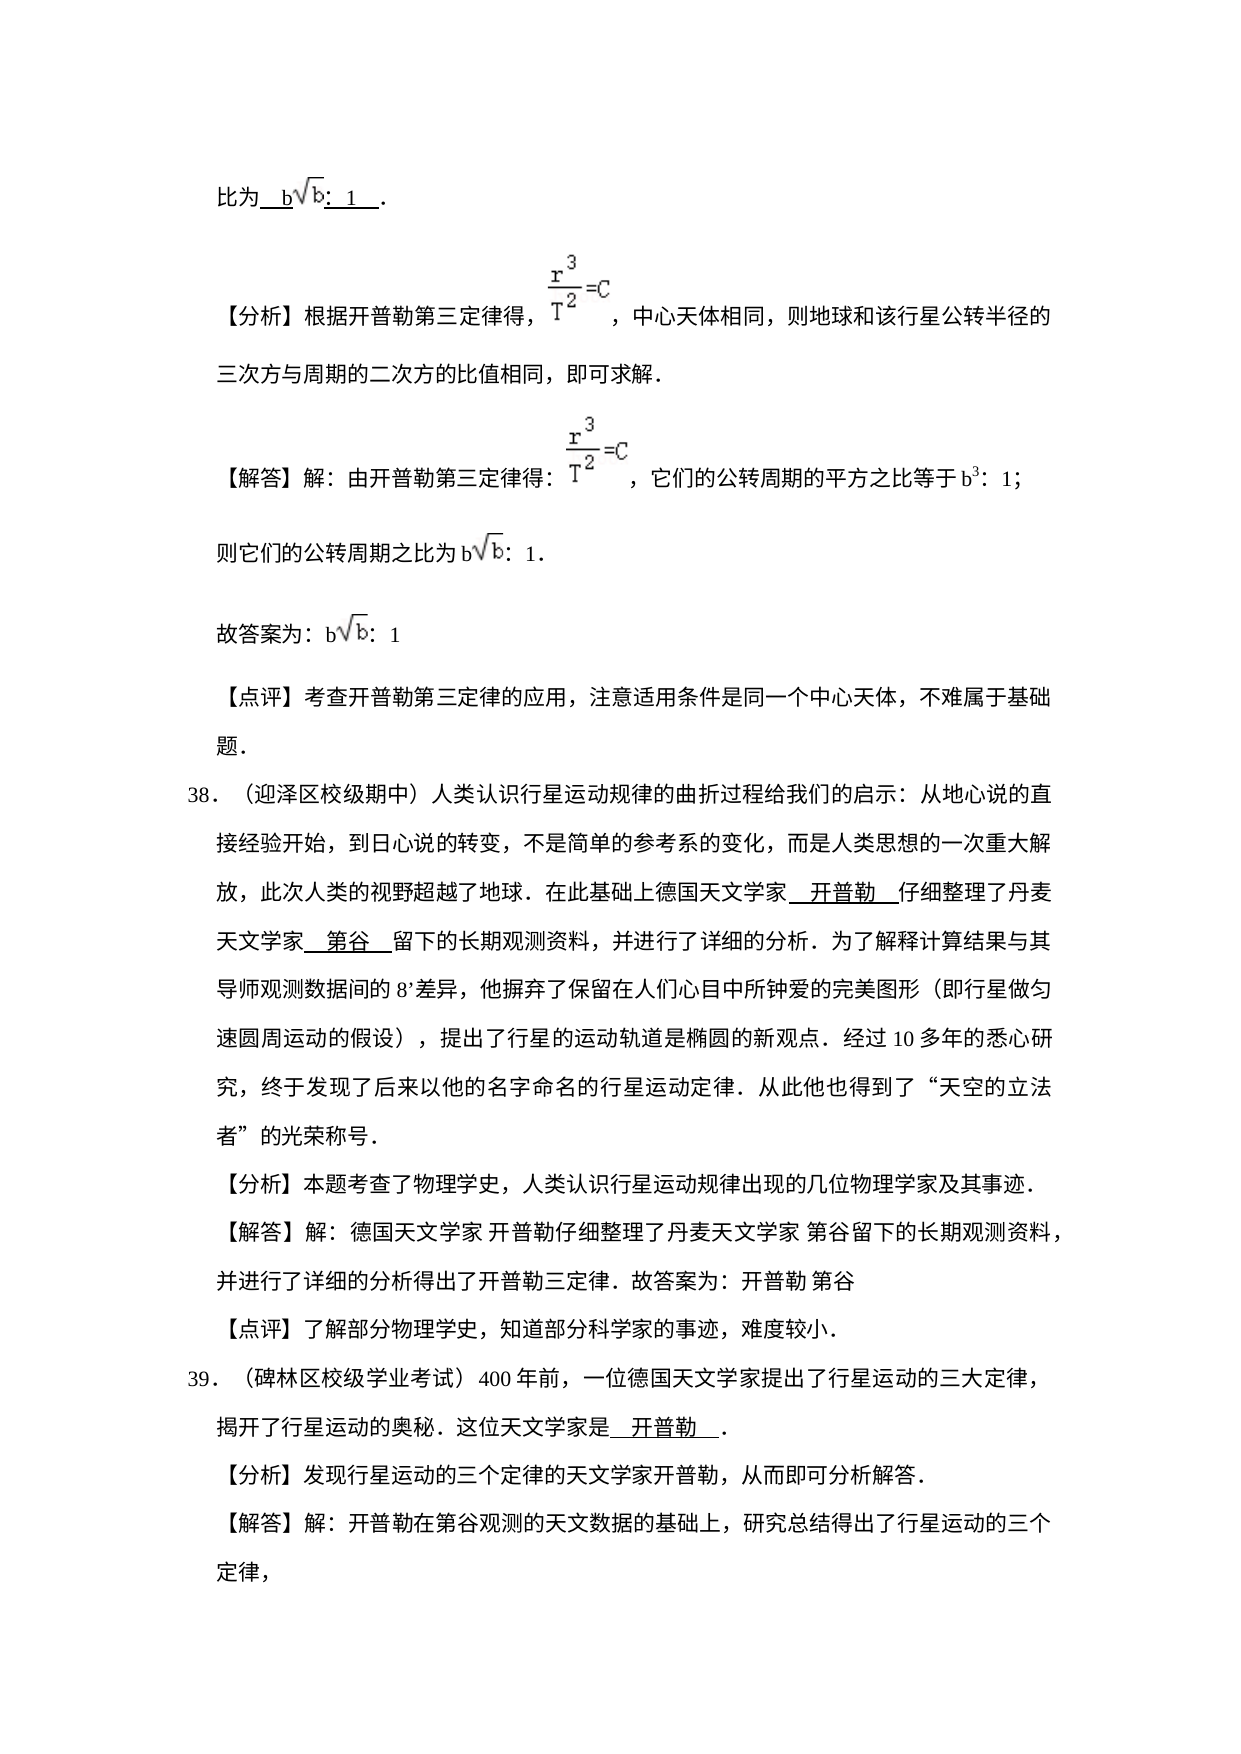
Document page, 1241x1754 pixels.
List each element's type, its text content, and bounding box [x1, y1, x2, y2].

picture [336, 614, 368, 643]
text 【点评】了解部分物理学史，知道部分科学家的事迹，难度较小． [216, 1312, 1053, 1344]
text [187, 162, 1053, 227]
text 故答案为：b：1 [216, 599, 1053, 664]
picture [547, 252, 611, 325]
text 【分析】根据开普勒第三定律得，，中心天体相同，则地球和该行星公转半径的三次方与周期的二次方的比值相同，即可求解． [216, 243, 1053, 389]
picture [292, 177, 324, 206]
text 【点评】考查开普勒第三定律的应用，注意适用条件是同一个中心天体，不难属于基础题． [216, 680, 1053, 761]
text 39．（碑林区校级学业考试）400年前，一位德国天文学家提出了行星运动的三大定律，揭开了行星运动的奥秘．这位天文学家是 开普勒 ． [187, 1360, 1053, 1442]
text 38．（迎泽区校级期中）人类认识行星运动规律的曲折过程给我们的启示：从地心说的直接经验开始，到日心说的转变，不是简单的参考系的变化，而是人类思想的一次重大解放，此次人类的视野超越了地球．在此基础上德国天文学家 开普勒 仔细整理了丹麦天文学家 第谷 留下的长期观测资料，并进行了详细的分析．为了解释计算结果与其导师观测数据间的8’差异，他摒弃了保留在人们心目中所钟爱的完美图形（即行星做匀速圆周运动的假设），提出了行星的运动轨道是椭圆的新观点．经过10多年的悉心研究，终于发现了后来以他的名字命名的行星运动定律．从此他也得到了“天空的立法者”的光荣称号． [187, 777, 1053, 1151]
text 【解答】解：德国天文学家 开普勒仔细整理了丹麦天文学家 第谷留下的长期观测资料，并进行了详细的分析得出了开普勒三定律．故答案为：开普勒 第谷 [216, 1215, 1053, 1296]
text 【分析】本题考查了物理学史，人类认识行星运动规律出现的几位物理学家及其事迹． [216, 1167, 1053, 1199]
picture [566, 414, 629, 487]
text 【分析】发现行星运动的三个定律的天文学家开普勒，从而即可分析解答． [216, 1457, 1053, 1490]
picture [471, 533, 504, 562]
text 则它们的公转周期之比为b：1． [216, 518, 1053, 583]
text 【解答】解：开普勒在第谷观测的天文数据的基础上，研究总结得出了行星运动的三个定律， [216, 1506, 1053, 1587]
text 【解答】解：由开普勒第三定律得：，它们的公转周期的平方之比等于b3：1； [216, 405, 1053, 502]
